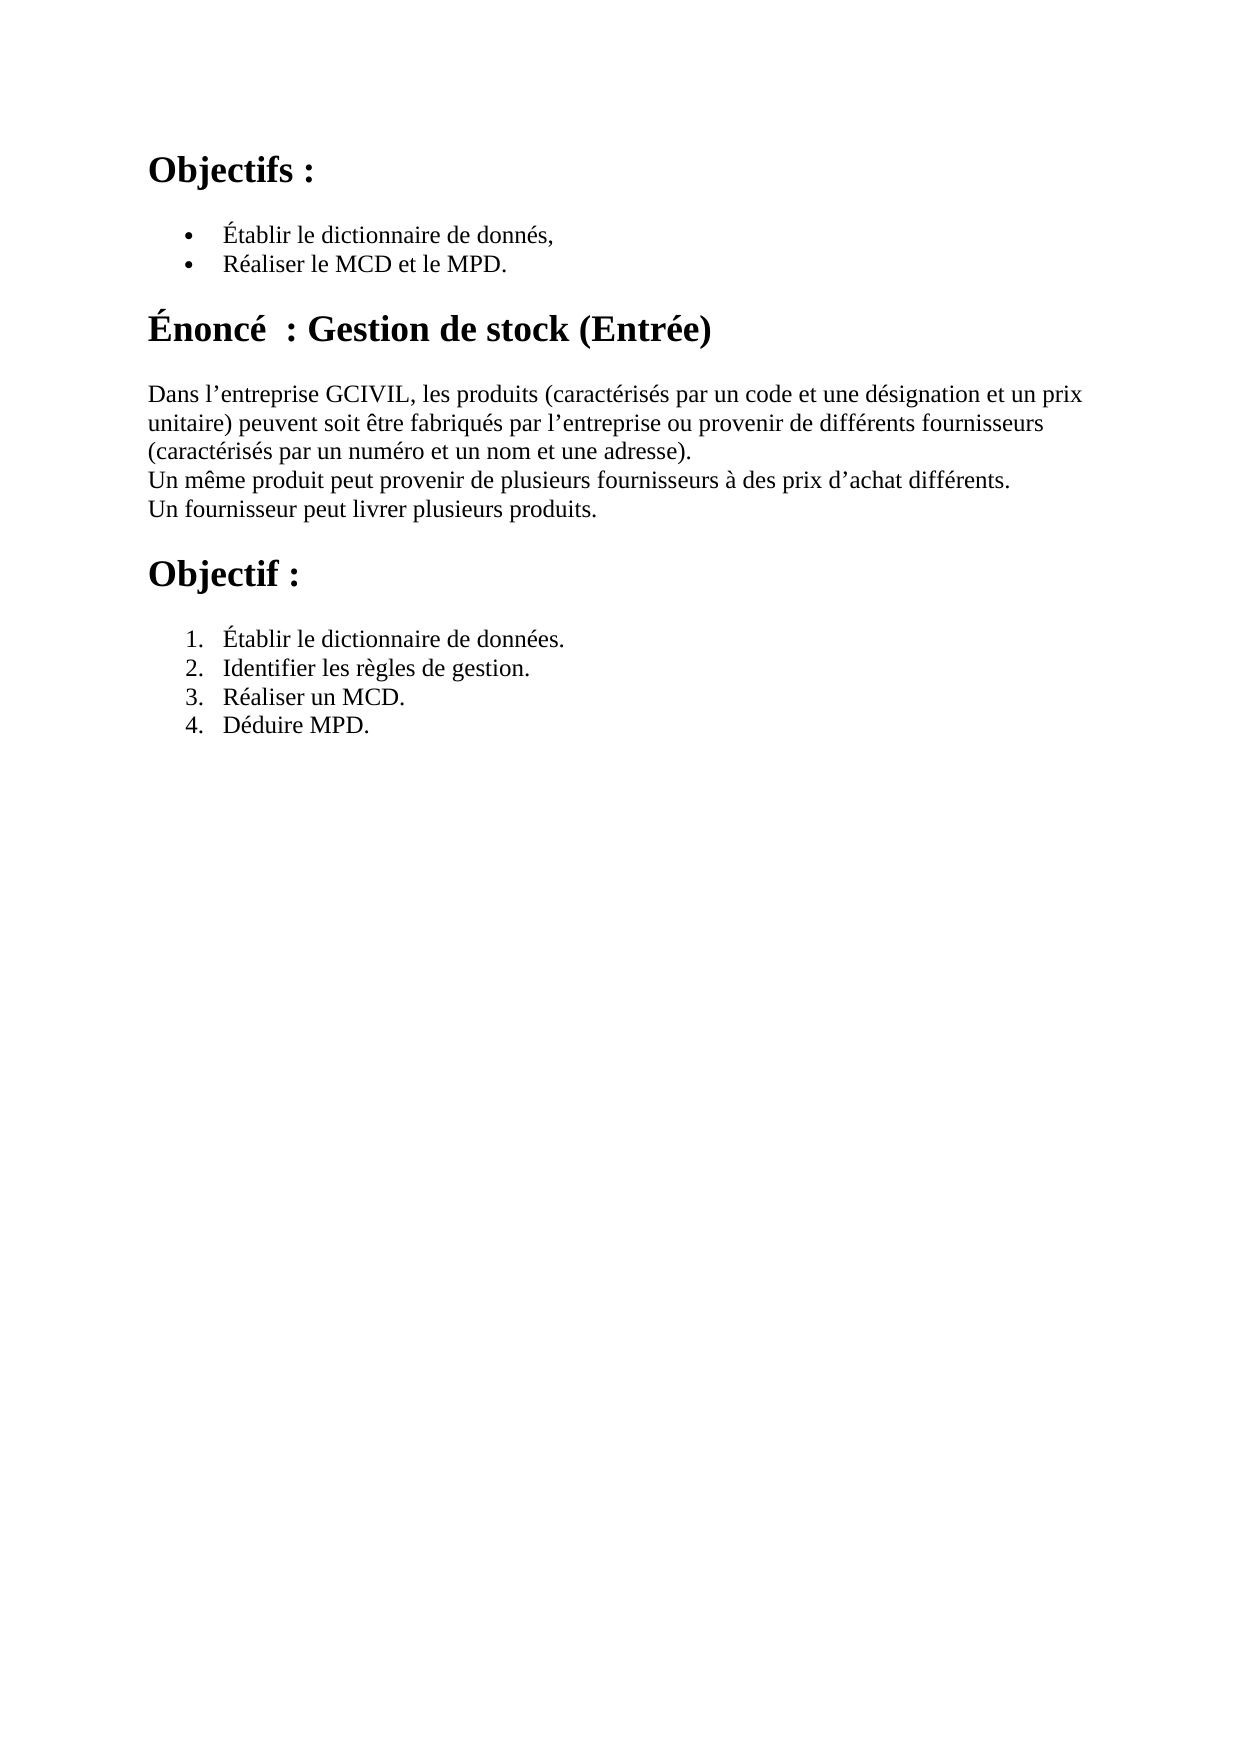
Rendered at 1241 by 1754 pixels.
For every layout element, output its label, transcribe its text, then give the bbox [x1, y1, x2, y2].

list Déduire MPD. [185, 710, 1093, 739]
list Établir le dictionnaire de donnés, [185, 220, 1093, 249]
text Objectif : [148, 552, 1093, 595]
list Établir le dictionnaire de données. [185, 624, 1093, 653]
list Réaliser un MCD. [185, 682, 1093, 710]
text Objectifs : [148, 148, 1093, 191]
text Énoncé : Gestion de stock (Entrée) [148, 307, 1093, 350]
list Réaliser le MCD et le MPD. [185, 249, 1093, 277]
list Identifier les règles de gestion. [185, 653, 1093, 682]
text Dans l’entreprise GCIVIL, les produits (caractérisés par un code et une désignation et un prix unitaire) peuvent soit être fabriqués par l’entreprise ou provenir de différents fournisseurs (caractérisés par un numéro et un nom et une adresse). Un même produit peut provenir de plusieurs fournisseurs à des prix d’achat différents. Un fournisseur peut livrer plusieurs produits. [148, 379, 1093, 523]
